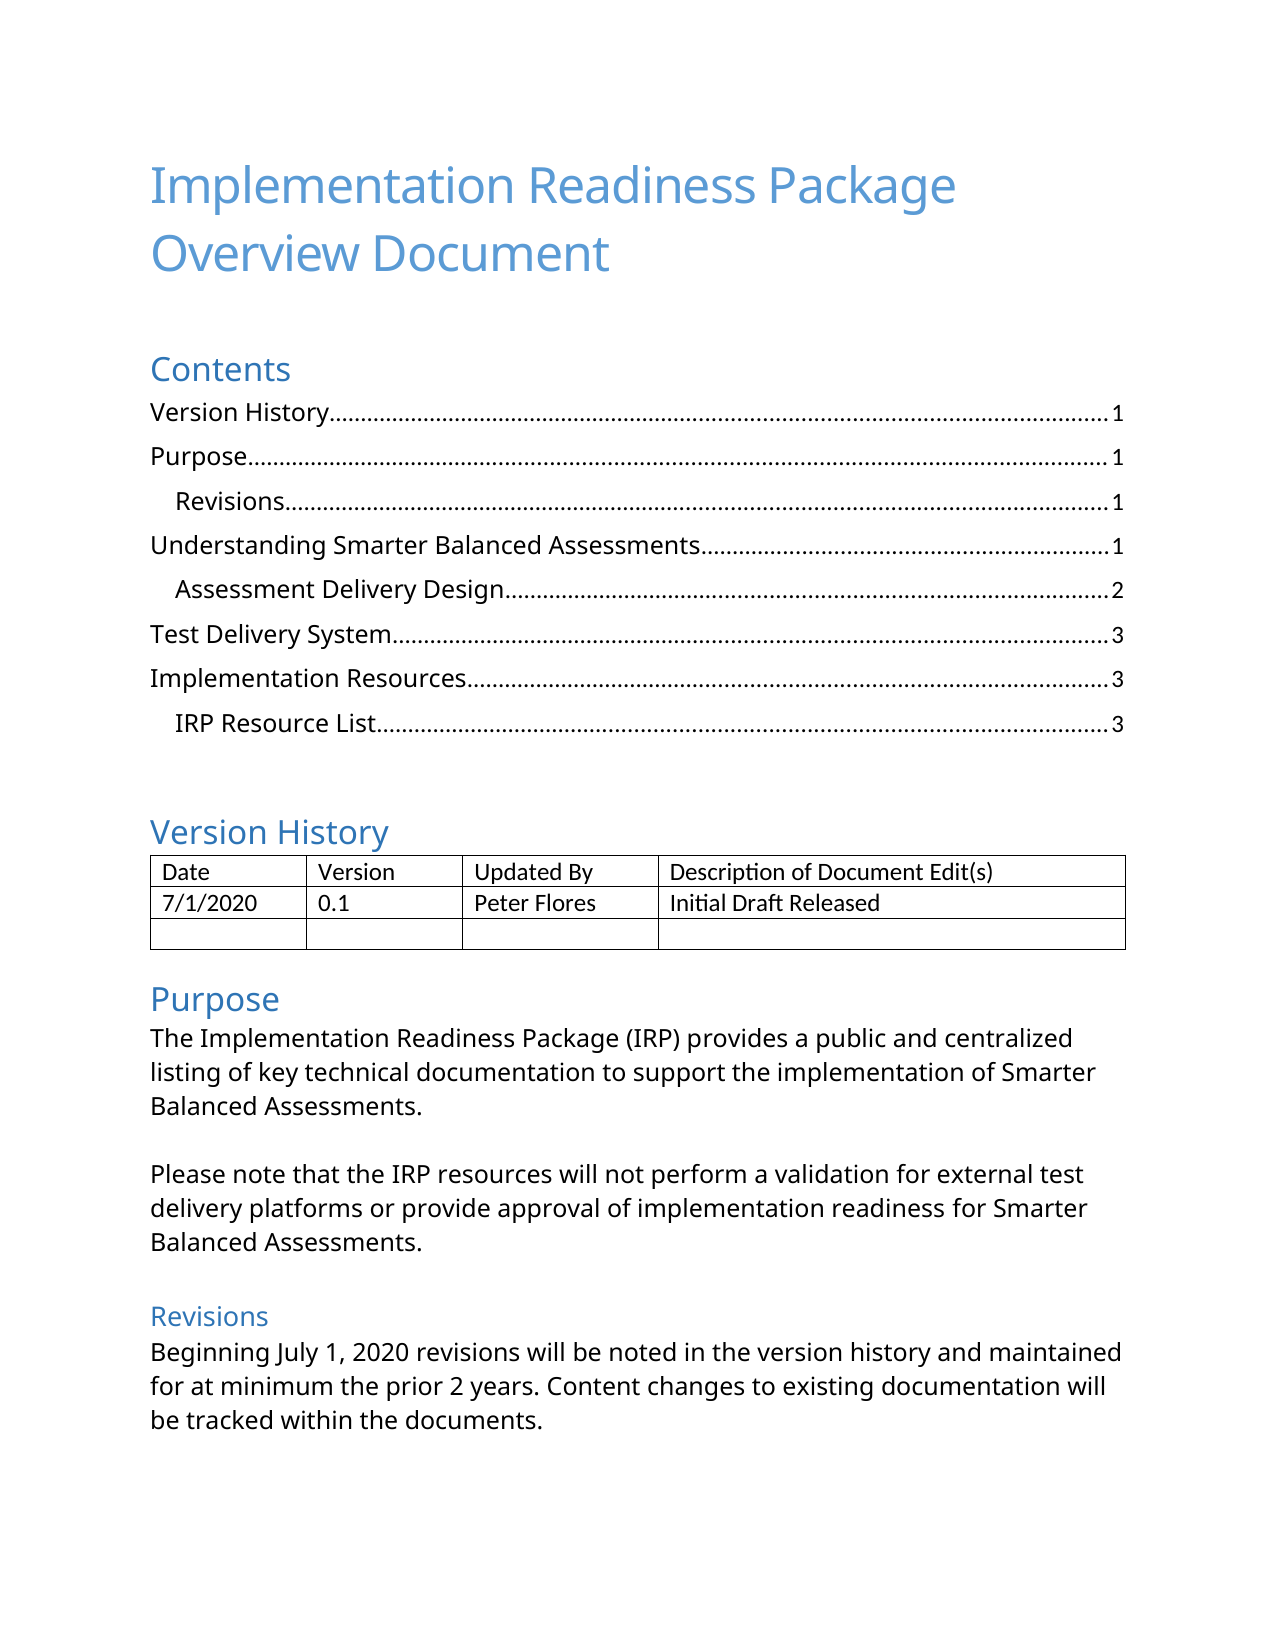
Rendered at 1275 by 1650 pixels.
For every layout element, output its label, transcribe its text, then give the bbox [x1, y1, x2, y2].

table_cell [151, 919, 306, 949]
subtitle Purpose [150, 975, 1125, 1021]
title Implementation Readiness Package [150, 150, 1125, 218]
table_cell 7/1/2020 [151, 887, 306, 918]
title Overview Document [150, 218, 1125, 286]
text Please note that the IRP resources will not perform a validation for external test delivery platforms or provide approval of implementation readiness for Smarter Balanced Assessments. [150, 1157, 1125, 1259]
table_cell 0.1 [307, 887, 462, 918]
subtitle Version History [150, 809, 1125, 854]
table_header Version [307, 856, 462, 886]
text Beginning July 1, 2020 revisions will be noted in the version history and maintained for at minimum the prior 2 years. Content changes to existing documentation will be tracked within the documents. [150, 1334, 1125, 1436]
table_header Updated By [463, 856, 658, 886]
table_header Date [151, 856, 306, 886]
table_cell Initial Draft Released [659, 887, 1125, 918]
table_cell Peter Flores [463, 887, 658, 918]
subtitle Revisions [150, 1297, 1125, 1334]
table_cell [659, 919, 1125, 949]
table_header Description of Document Edit(s) [659, 856, 1125, 886]
table_cell [307, 919, 462, 949]
table_cell [463, 919, 658, 949]
text The Implementation Readiness Package (IRP) provides a public and centralized listing of key technical documentation to support the implementation of Smarter Balanced Assessments. [150, 1021, 1125, 1123]
